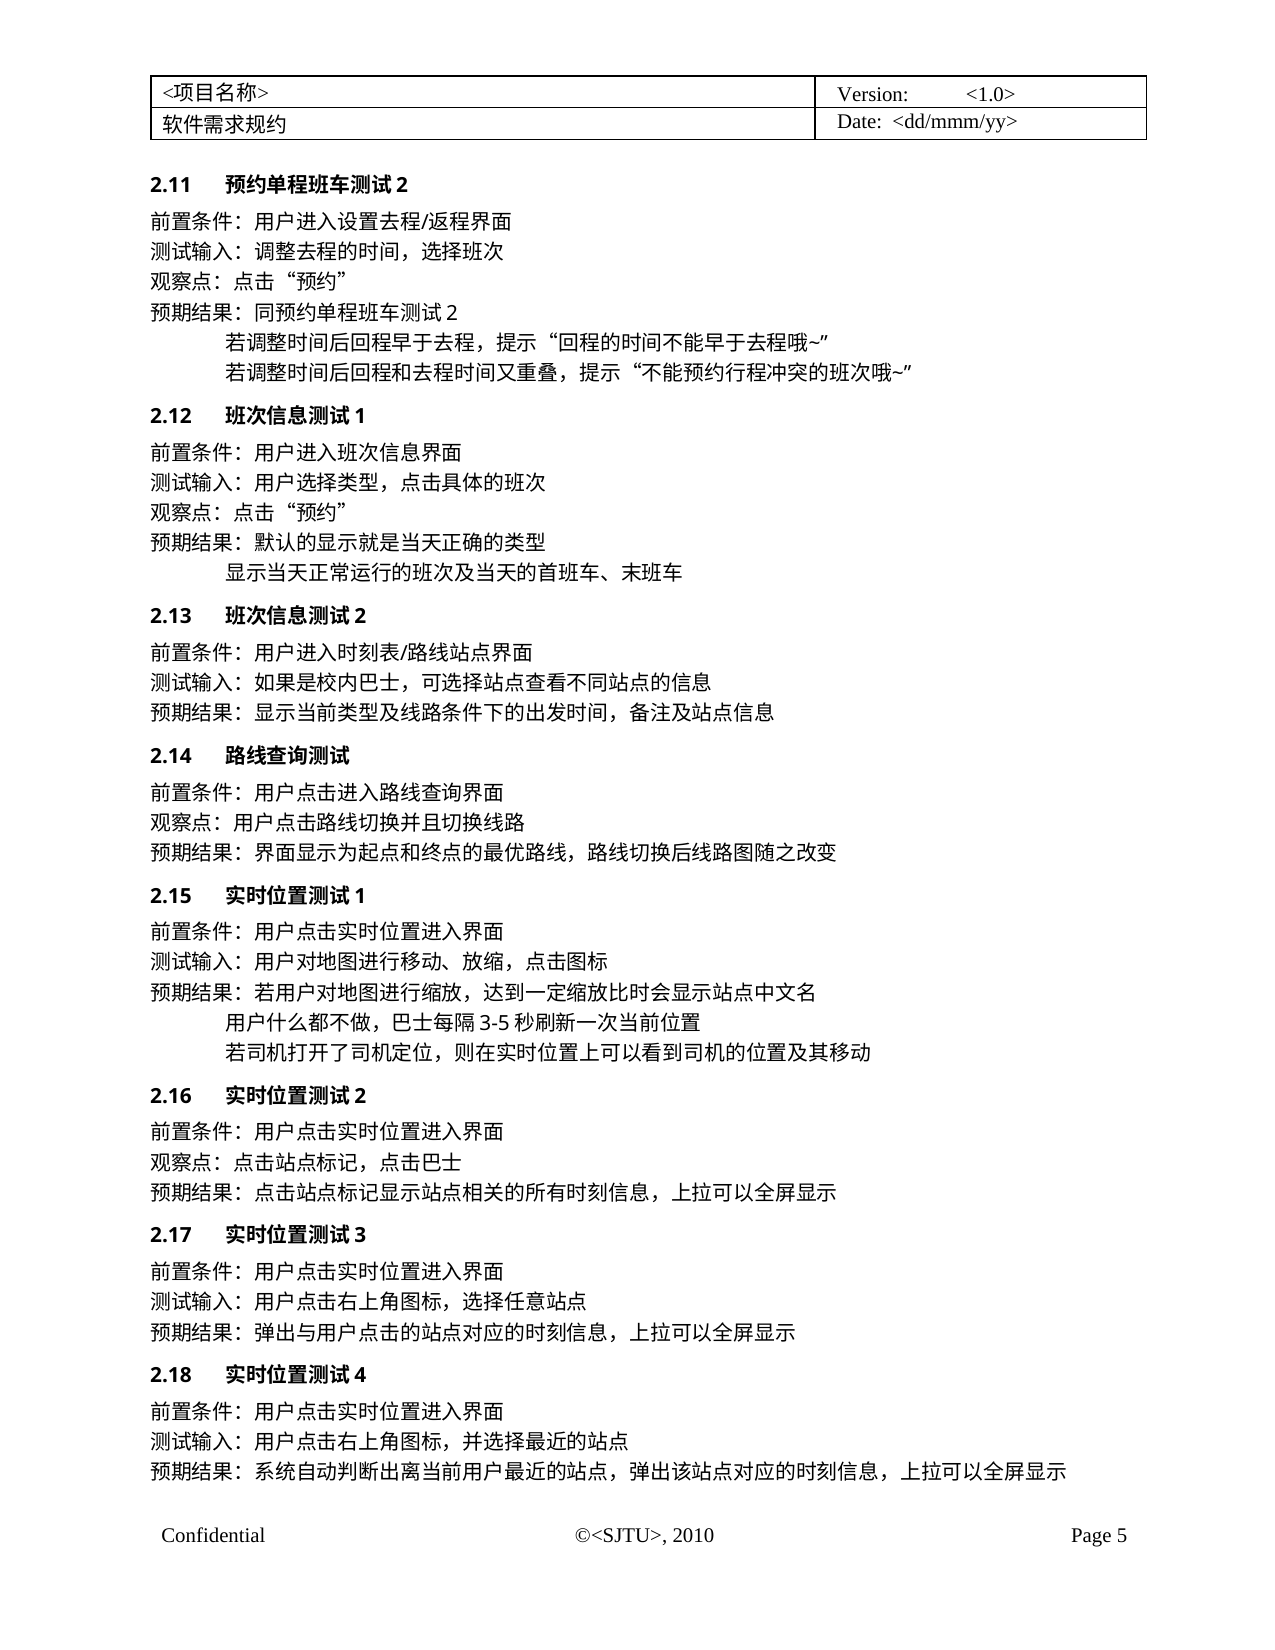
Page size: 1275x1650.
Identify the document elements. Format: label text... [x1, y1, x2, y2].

text 测试输入：用户对地图进行移动、放缩，点击图标 [150, 946, 1125, 976]
text 观察点：用户点击路线切换并且切换线路 [150, 806, 1125, 836]
text 测试输入：用户选择类型，点击具体的班次 [150, 466, 1125, 496]
text 若调整时间后回程早于去程，提示“回程的时间不能早于去程哦~” [150, 326, 1125, 356]
text 预期结果：系统自动判断出离当前用户最近的站点，弹出该站点对应的时刻信息，上拉可以全屏显示 [150, 1455, 1125, 1486]
text 显示当天正常运行的班次及当天的首班车、末班车 [150, 557, 1125, 587]
text 前置条件：用户点击实时位置进入界面 [150, 1255, 1125, 1286]
subtitle 班次信息测试2 [150, 599, 1125, 630]
text 预期结果：弹出与用户点击的站点对应的时刻信息，上拉可以全屏显示 [150, 1316, 1125, 1346]
text 观察点：点击“预约” [150, 266, 1125, 296]
text 测试输入：调整去程的时间，选择班次 [150, 235, 1125, 266]
text 预期结果：点击站点标记显示站点相关的所有时刻信息，上拉可以全屏显示 [150, 1176, 1125, 1206]
text 前置条件：用户点击实时位置进入界面 [150, 915, 1125, 946]
text 预期结果：显示当前类型及线路条件下的出发时间，备注及站点信息 [150, 696, 1125, 727]
text 前置条件：用户点击进入路线查询界面 [150, 776, 1125, 806]
text 前置条件：用户进入班次信息界面 [150, 436, 1125, 466]
text 预期结果：同预约单程班车测试2 [150, 296, 1125, 326]
text 预期结果：若用户对地图进行缩放，达到一定缩放比时会显示站点中文名 [150, 976, 1125, 1006]
text 测试输入：用户点击右上角图标，选择任意站点 [150, 1286, 1125, 1316]
text 预期结果：界面显示为起点和终点的最优路线，路线切换后线路图随之改变 [150, 836, 1125, 866]
text 测试输入：用户点击右上角图标，并选择最近的站点 [150, 1425, 1125, 1455]
text 测试输入：如果是校内巴士，可选择站点查看不同站点的信息 [150, 666, 1125, 696]
subtitle 班次信息测试1 [150, 399, 1125, 429]
text 前置条件：用户进入时刻表/路线站点界面 [150, 636, 1125, 666]
subtitle 实时位置测试4 [150, 1358, 1125, 1389]
text 前置条件：用户进入设置去程/返程界面 [150, 205, 1125, 235]
text 若调整时间后回程和去程时间又重叠，提示“不能预约行程冲突的班次哦~” [150, 356, 1125, 387]
subtitle 路线查询测试 [150, 739, 1125, 769]
subtitle 实时位置测试1 [150, 879, 1125, 909]
text 前置条件：用户点击实时位置进入界面 [150, 1395, 1125, 1425]
subtitle 实时位置测试3 [150, 1219, 1125, 1249]
text 预期结果：默认的显示就是当天正确的类型 [150, 526, 1125, 557]
text 观察点：点击“预约” [150, 496, 1125, 526]
subtitle 预约单程班车测试2 [150, 168, 1125, 199]
text 用户什么都不做，巴士每隔3-5秒刷新一次当前位置 [150, 1006, 1125, 1036]
text 前置条件：用户点击实时位置进入界面 [150, 1116, 1125, 1146]
subtitle 实时位置测试2 [150, 1079, 1125, 1109]
text 若司机打开了司机定位，则在实时位置上可以看到司机的位置及其移动 [150, 1036, 1125, 1067]
text 观察点：点击站点标记，点击巴士 [150, 1146, 1125, 1176]
